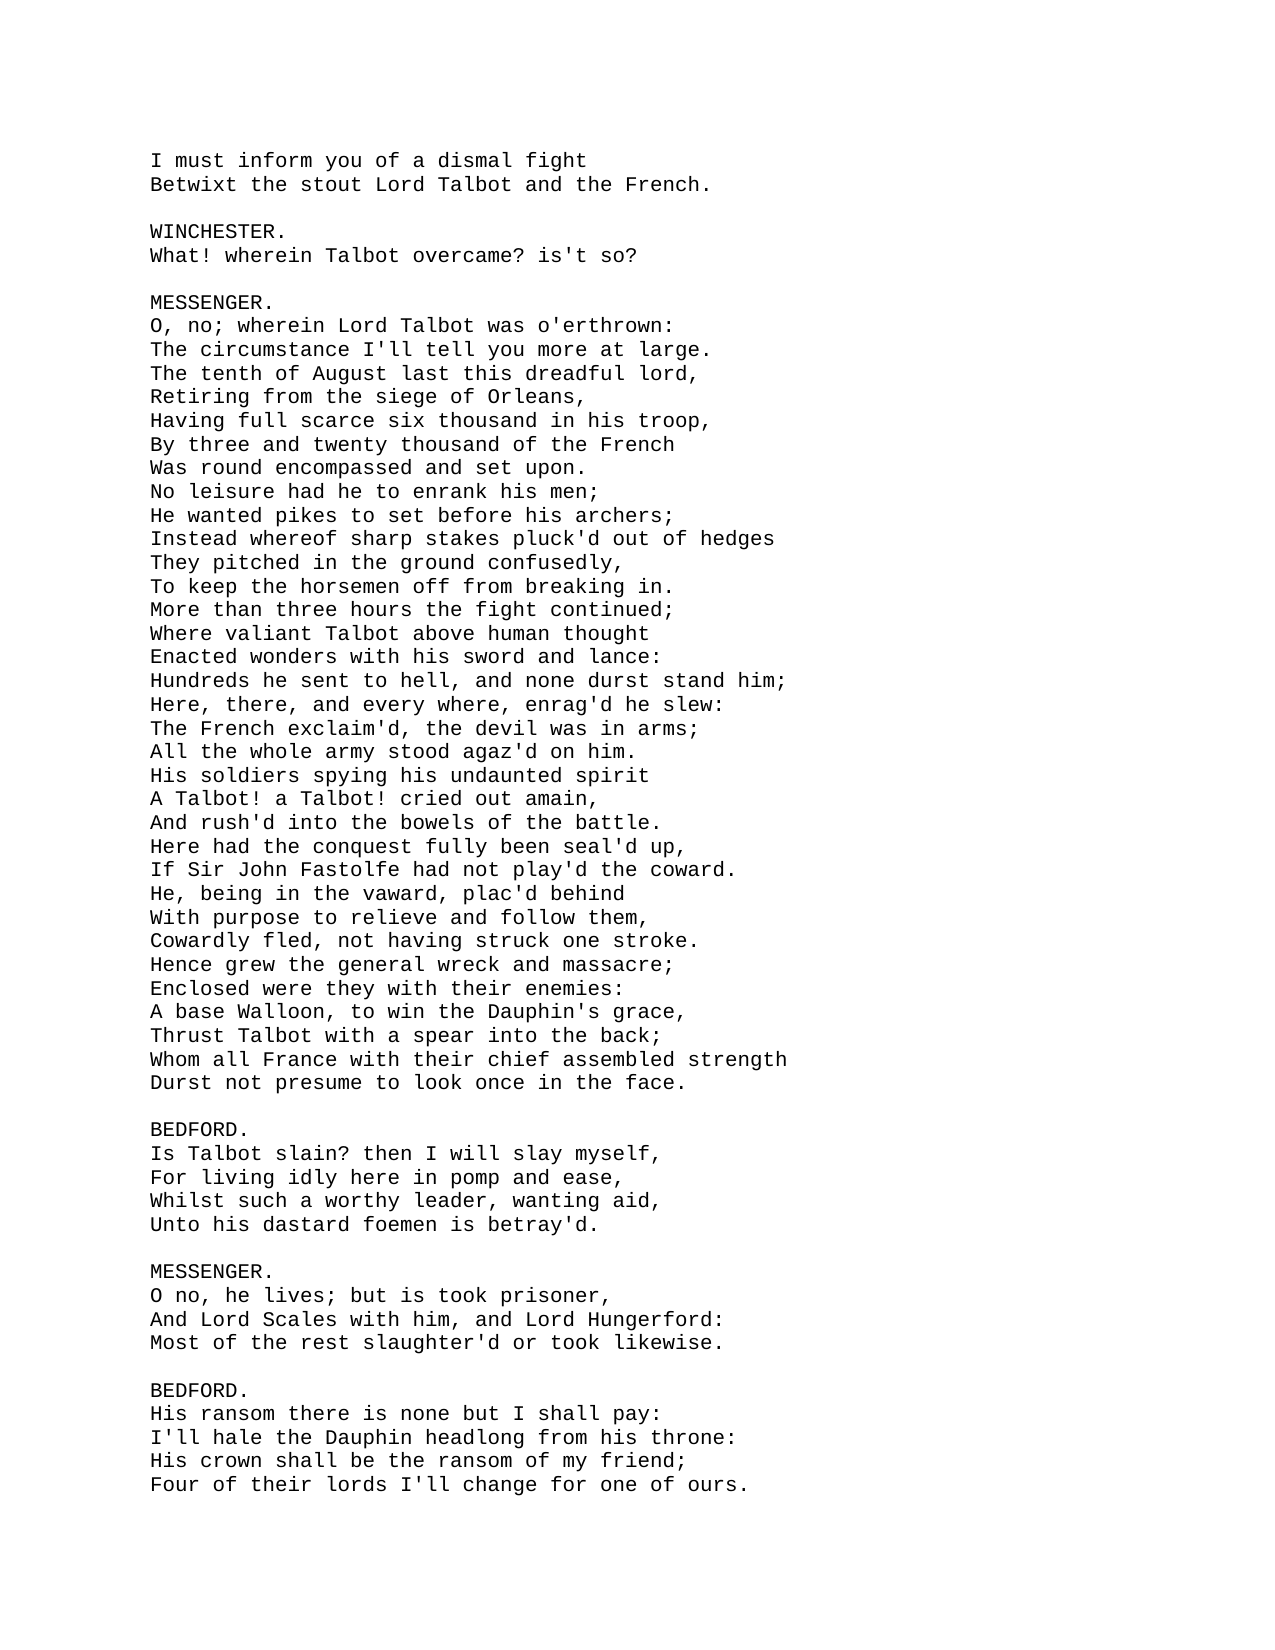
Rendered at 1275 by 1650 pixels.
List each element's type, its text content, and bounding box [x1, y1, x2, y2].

text If Sir John Fastolfe had not play'd the coward. [150, 859, 1125, 883]
text O no, he lives; but is took prisoner, [150, 1285, 1125, 1309]
text A Talbot! a Talbot! cried out amain, [150, 788, 1125, 812]
text Thrust Talbot with a spear into the back; [150, 1025, 1125, 1048]
text To keep the horsemen off from breaking in. [150, 576, 1125, 599]
text Retiring from the siege of Orleans, [150, 386, 1125, 410]
text His soldiers spying his undaunted spirit [150, 765, 1125, 788]
text Was round encompassed and set upon. [150, 457, 1125, 481]
text Instead whereof sharp stakes pluck'd out of hedges [150, 528, 1125, 552]
text BEDFORD. [150, 1119, 1125, 1143]
text What! wherein Talbot overcame? is't so? [150, 244, 1125, 268]
text Here had the conquest fully been seal'd up, [150, 836, 1125, 859]
text He, being in the vaward, plac'd behind [150, 883, 1125, 907]
text And rush'd into the bowels of the battle. [150, 812, 1125, 836]
text The circumstance I'll tell you more at large. [150, 339, 1125, 363]
text Most of the rest slaughter'd or took likewise. [150, 1332, 1125, 1356]
text Is Talbot slain? then I will slay myself, [150, 1143, 1125, 1167]
text MESSENGER. [150, 292, 1125, 316]
text Whom all France with their chief assembled strength [150, 1048, 1125, 1072]
text They pitched in the ground confusedly, [150, 552, 1125, 576]
text Here, there, and every where, enrag'd he slew: [150, 694, 1125, 717]
text Unto his dastard foemen is betray'd. [150, 1214, 1125, 1238]
text Enacted wonders with his sword and lance: [150, 647, 1125, 670]
text Hence grew the general wreck and massacre; [150, 954, 1125, 978]
text Whilst such a worthy leader, wanting aid, [150, 1190, 1125, 1214]
text Having full scarce six thousand in his troop, [150, 410, 1125, 434]
text Betwixt the stout Lord Talbot and the French. [150, 174, 1125, 197]
text I must inform you of a dismal fight [150, 150, 1125, 174]
text By three and twenty thousand of the French [150, 434, 1125, 457]
text All the whole army stood agaz'd on him. [150, 741, 1125, 765]
text More than three hours the fight continued; [150, 599, 1125, 623]
text With purpose to relieve and follow them, [150, 907, 1125, 930]
text Four of their lords I'll change for one of ours. [150, 1474, 1125, 1498]
text Where valiant Talbot above human thought [150, 623, 1125, 647]
text Durst not presume to look once in the face. [150, 1072, 1125, 1096]
text Cowardly fled, not having struck one stroke. [150, 930, 1125, 954]
text For living idly here in pomp and ease, [150, 1167, 1125, 1190]
text A base Walloon, to win the Dauphin's grace, [150, 1001, 1125, 1025]
text And Lord Scales with him, and Lord Hungerford: [150, 1309, 1125, 1332]
text BEDFORD. [150, 1379, 1125, 1403]
text Hundreds he sent to hell, and none durst stand him; [150, 670, 1125, 694]
text He wanted pikes to set before his archers; [150, 505, 1125, 528]
text MESSENGER. [150, 1261, 1125, 1285]
text No leisure had he to enrank his men; [150, 481, 1125, 505]
text The French exclaim'd, the devil was in arms; [150, 717, 1125, 741]
text WINCHESTER. [150, 221, 1125, 244]
text His ransom there is none but I shall pay: [150, 1403, 1125, 1427]
text I'll hale the Dauphin headlong from his throne: [150, 1427, 1125, 1451]
text The tenth of August last this dreadful lord, [150, 363, 1125, 386]
text His crown shall be the ransom of my friend; [150, 1451, 1125, 1474]
text O, no; wherein Lord Talbot was o'erthrown: [150, 316, 1125, 339]
text Enclosed were they with their enemies: [150, 978, 1125, 1001]
